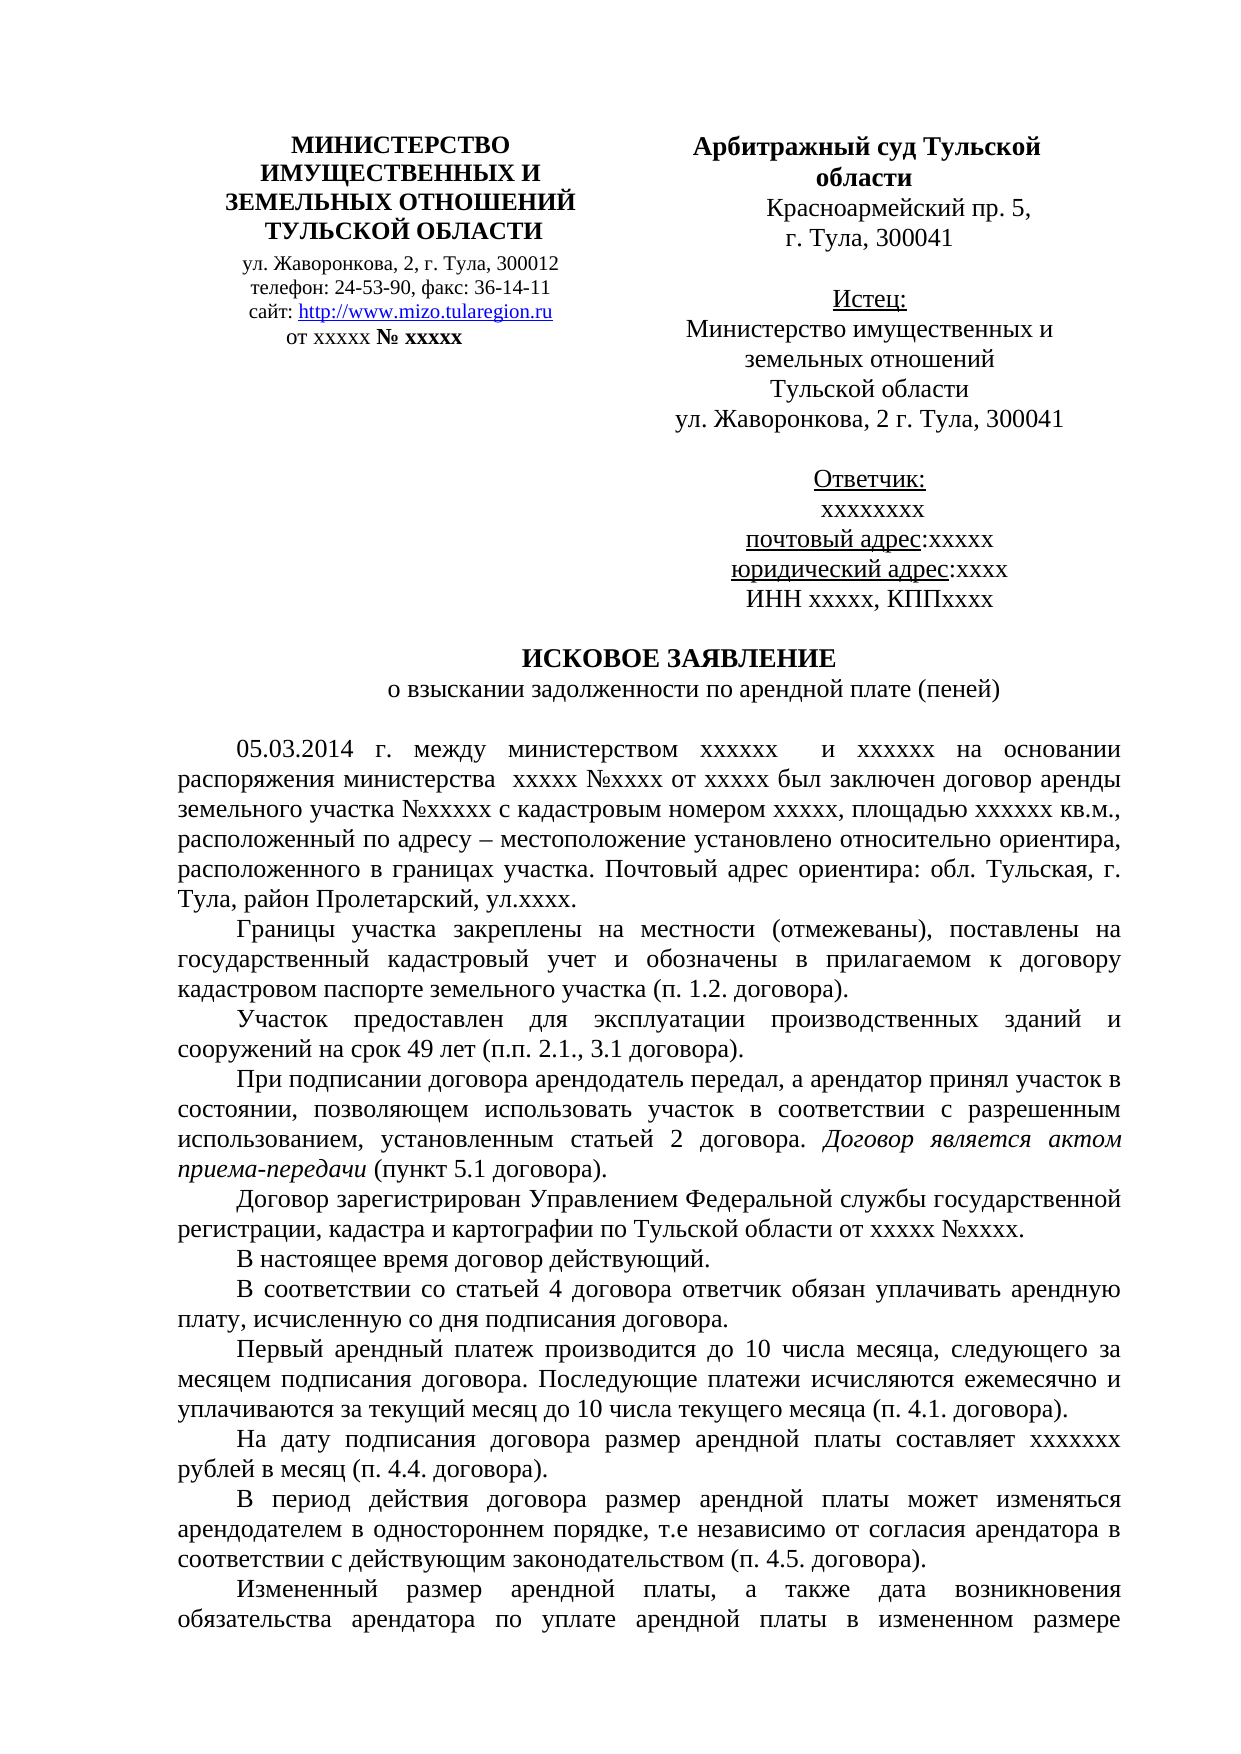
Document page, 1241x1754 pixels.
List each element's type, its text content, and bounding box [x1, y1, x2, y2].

table_header Министерство имущественных и земельных отношений тульской области ул. Жаворонкова, . Тула, 300012 телефон: 24-53-90, факс: 36-14-11 cайт: http://www.mizo.tularegion.ru от ххххх № ххххх [166, 130, 635, 642]
text Договор зарегистрирован Управлением Федеральной службы государственной регистрации, кадастра и картографии по Тульской области от ххххх №хххх. [177, 1183, 1122, 1243]
text ИСКОВОЕ ЗАЯВЛЕНИЕ [177, 642, 1122, 673]
table_header Арбитражный суд Тульской области Красноармейский пр. 5, г. Тула, 300041 Истец: Министерство имущественных и земельных отношений Тульской области ул. Жаворонкова, . Тула, 300041 Ответчик: хххххххх почтовый адрес:ххххх юридический адрес:хххх ИНН ххххх, КППхххх [635, 130, 1104, 642]
text В соответствии со статьей 4 договора ответчик обязан уплачивать арендную плату, исчисленную со дня подписания договора. [177, 1273, 1122, 1333]
text В период действия договора размер арендной платы может изменяться арендодателем в одностороннем порядке, т.е независимо от согласия арендатора в соответствии с действующим законодательством (п. 4.5. договора). [177, 1483, 1122, 1573]
text Границы участка закреплены на местности (отмежеваны), поставлены на государственный кадастровый учет и обозначены в прилагаемом к договору кадастровом паспорте земельного участка (п. 1.2. договора). [177, 913, 1122, 1003]
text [177, 1573, 1122, 1633]
text На дату подписания договора размер арендной платы составляет ххххххх рублей в месяц (п. 4.4. договора). [177, 1423, 1122, 1483]
text При подписании договора арендодатель передал, а арендатор принял участок в состоянии, позволяющем использовать участок в соответствии с разрешенным использованием, установленным статьей 2 договора. Договор является актом приема-передачи (пункт 5.1 договора). [177, 1063, 1122, 1183]
text Первый арендный платеж производится до 10 числа месяца, следующего за месяцем подписания договора. Последующие платежи исчисляются ежемесячно и уплачиваются за текущий месяц до 10 числа текущего месяца (п. 4.1. договора). [177, 1333, 1122, 1423]
text Участок предоставлен для эксплуатации производственных зданий и сооружений на срок 49 лет (п.п. 2.1., 3.1 договора). [177, 1003, 1122, 1063]
text о взыскании задолженности по арендной плате (пеней) [177, 673, 1152, 703]
text В настоящее время договор действующий. [177, 1243, 1122, 1273]
text 05.03.2014 г. между министерством хххххх и хххххх на основании распоряжения министерства ххххх №хххх от ххххх был заключен договор аренды земельного участка №ххххх с кадастровым номером ххххх, площадью хххххх кв.м., расположенный по адресу – местоположение установлено относительно ориентира, расположенного в границах участка. Почтовый адрес ориентира: обл. Тульская, г. Тула, район Пролетарский, ул.хххх. [177, 733, 1122, 913]
